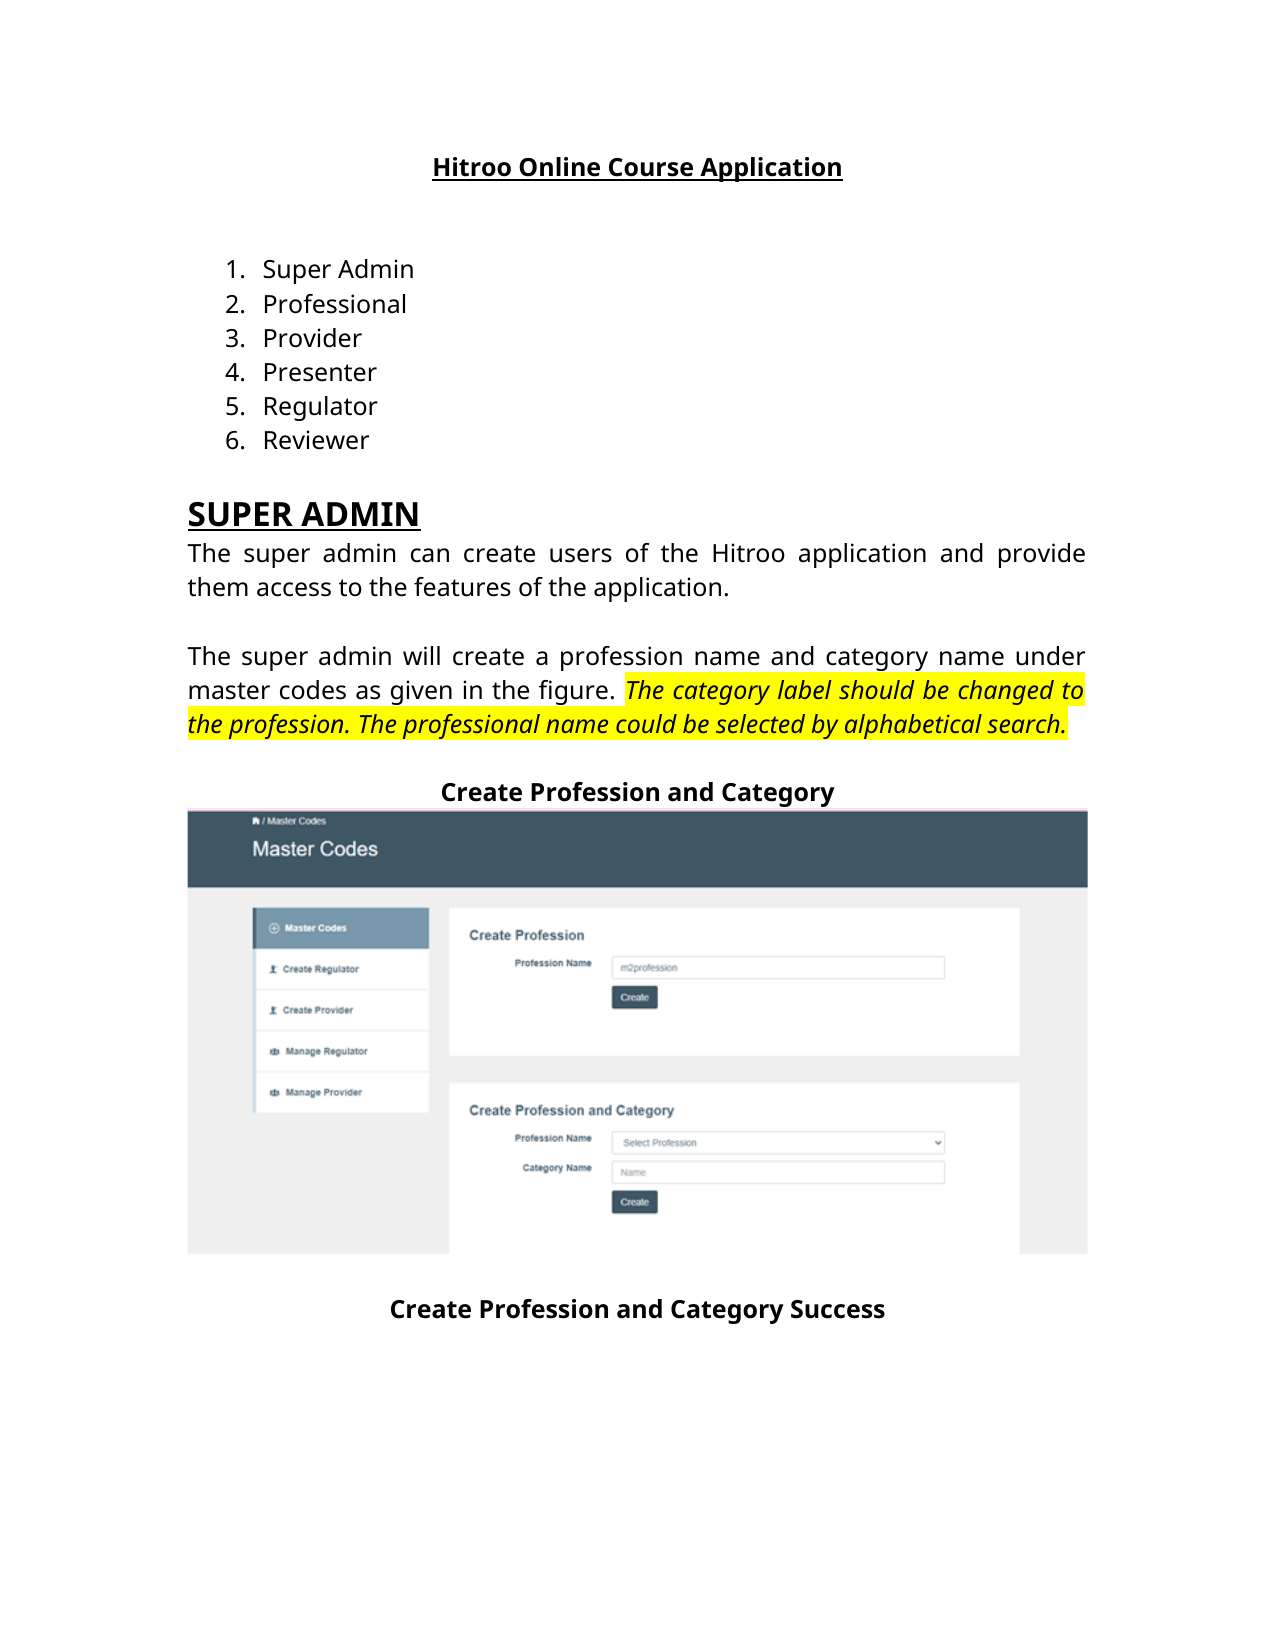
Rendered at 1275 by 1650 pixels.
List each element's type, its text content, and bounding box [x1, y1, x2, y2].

list Super Admin [225, 252, 1087, 286]
list Provider [225, 320, 1087, 354]
text The super admin will create a profession name and category name under master codes as given in the figure. The category label should be changed to the profession. The professional name could be selected by alphabetical search. [187, 638, 1087, 740]
picture [187, 808, 1088, 1258]
text SUPER ADMIN [187, 491, 1087, 536]
text Create Profession and Category [187, 774, 1087, 808]
text The super admin can create users of the Hitroo application and provide them access to the features of the application. [187, 536, 1087, 604]
list Reviewer [225, 422, 1087, 457]
text Hitroo Online Course Application [187, 150, 1087, 184]
text Create Profession and Category Success [187, 1292, 1087, 1326]
list Presenter [225, 354, 1087, 388]
list Professional [225, 286, 1087, 320]
list Regulator [225, 388, 1087, 422]
